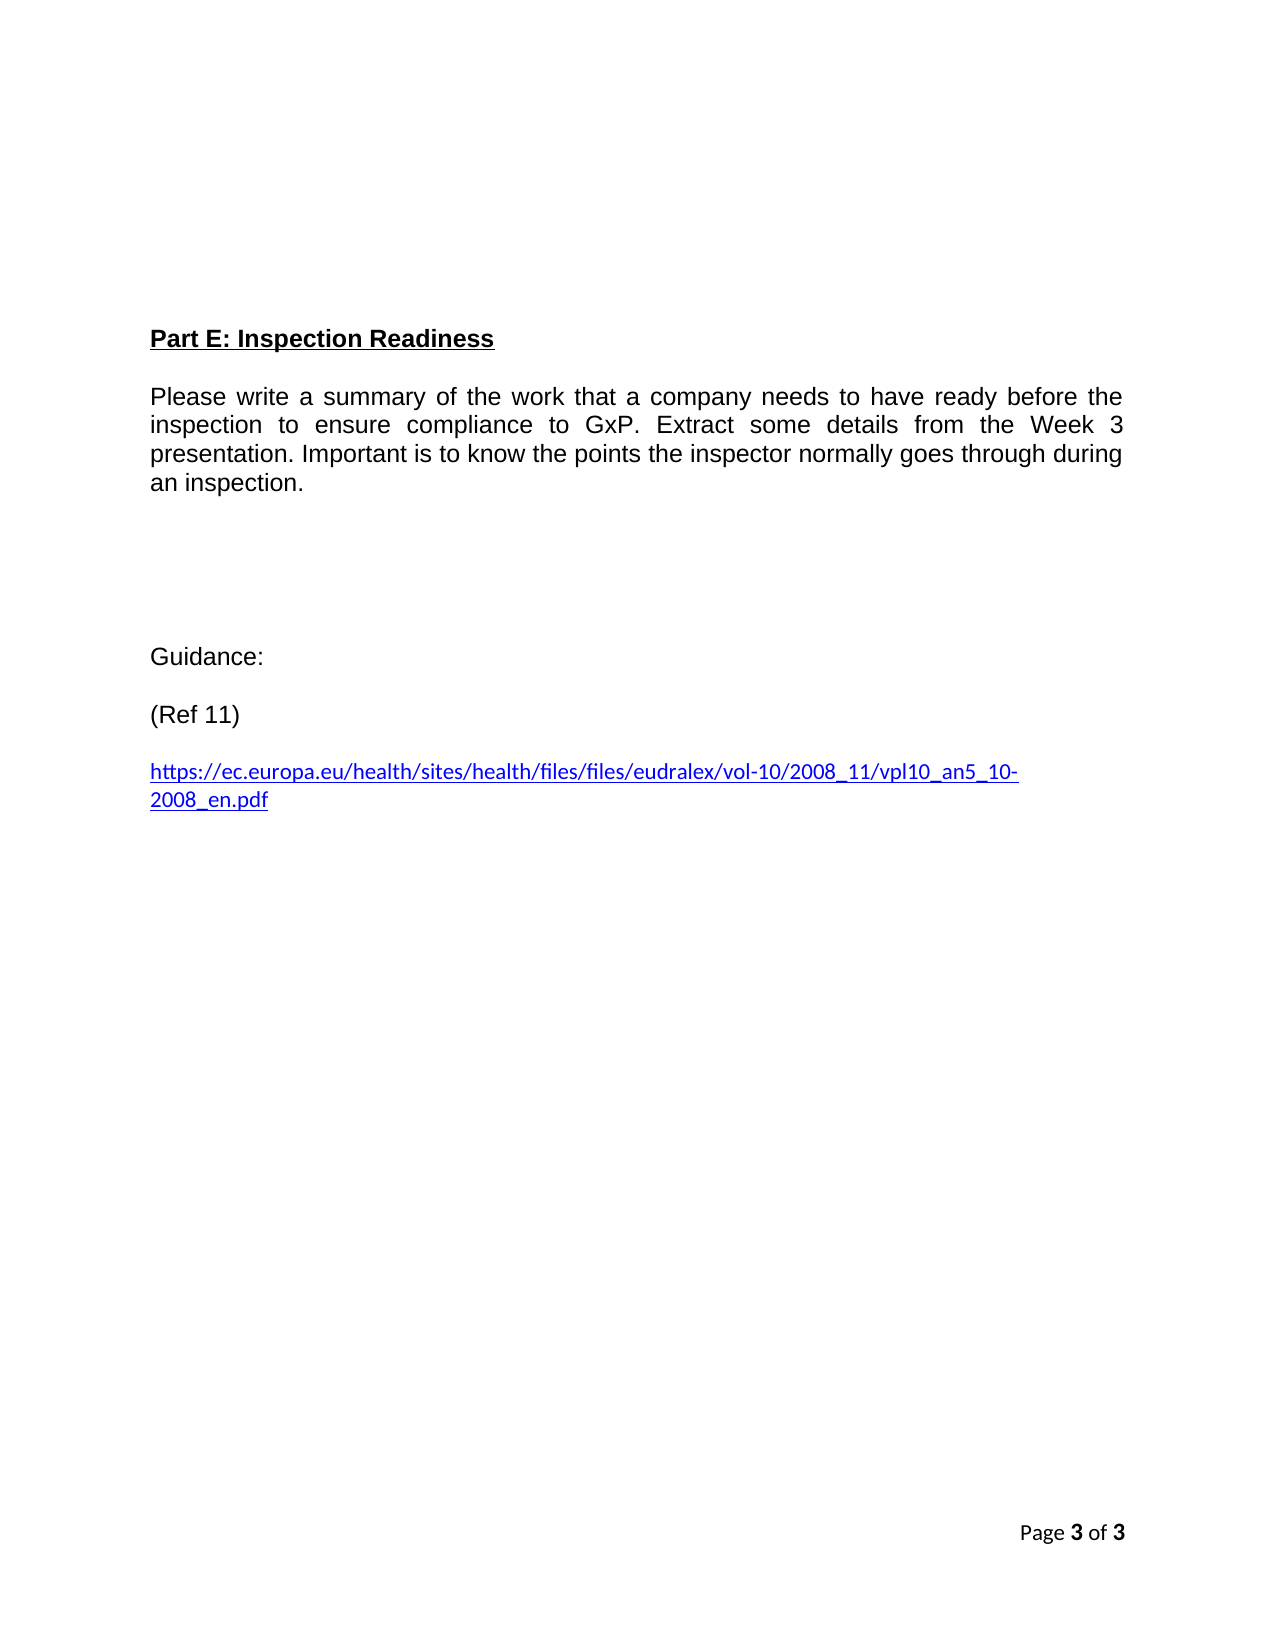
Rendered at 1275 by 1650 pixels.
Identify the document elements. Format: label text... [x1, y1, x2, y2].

text (Ref 11) [150, 699, 1125, 728]
text https://ec.europa.eu/health/sites/health/files/files/eudralex/vol-10/2008_11/vpl10_an5_10-2008_en.pdf [150, 757, 1125, 813]
text Part E: Inspection Readiness [150, 324, 1125, 352]
text Please write a summary of the work that a company needs to have ready before the inspection to ensure compliance to GxP. Extract some details from the Week 3 presentation. Important is to know the points the inspector normally goes through during an inspection. [150, 382, 1125, 497]
text Guidance: [150, 642, 1125, 670]
